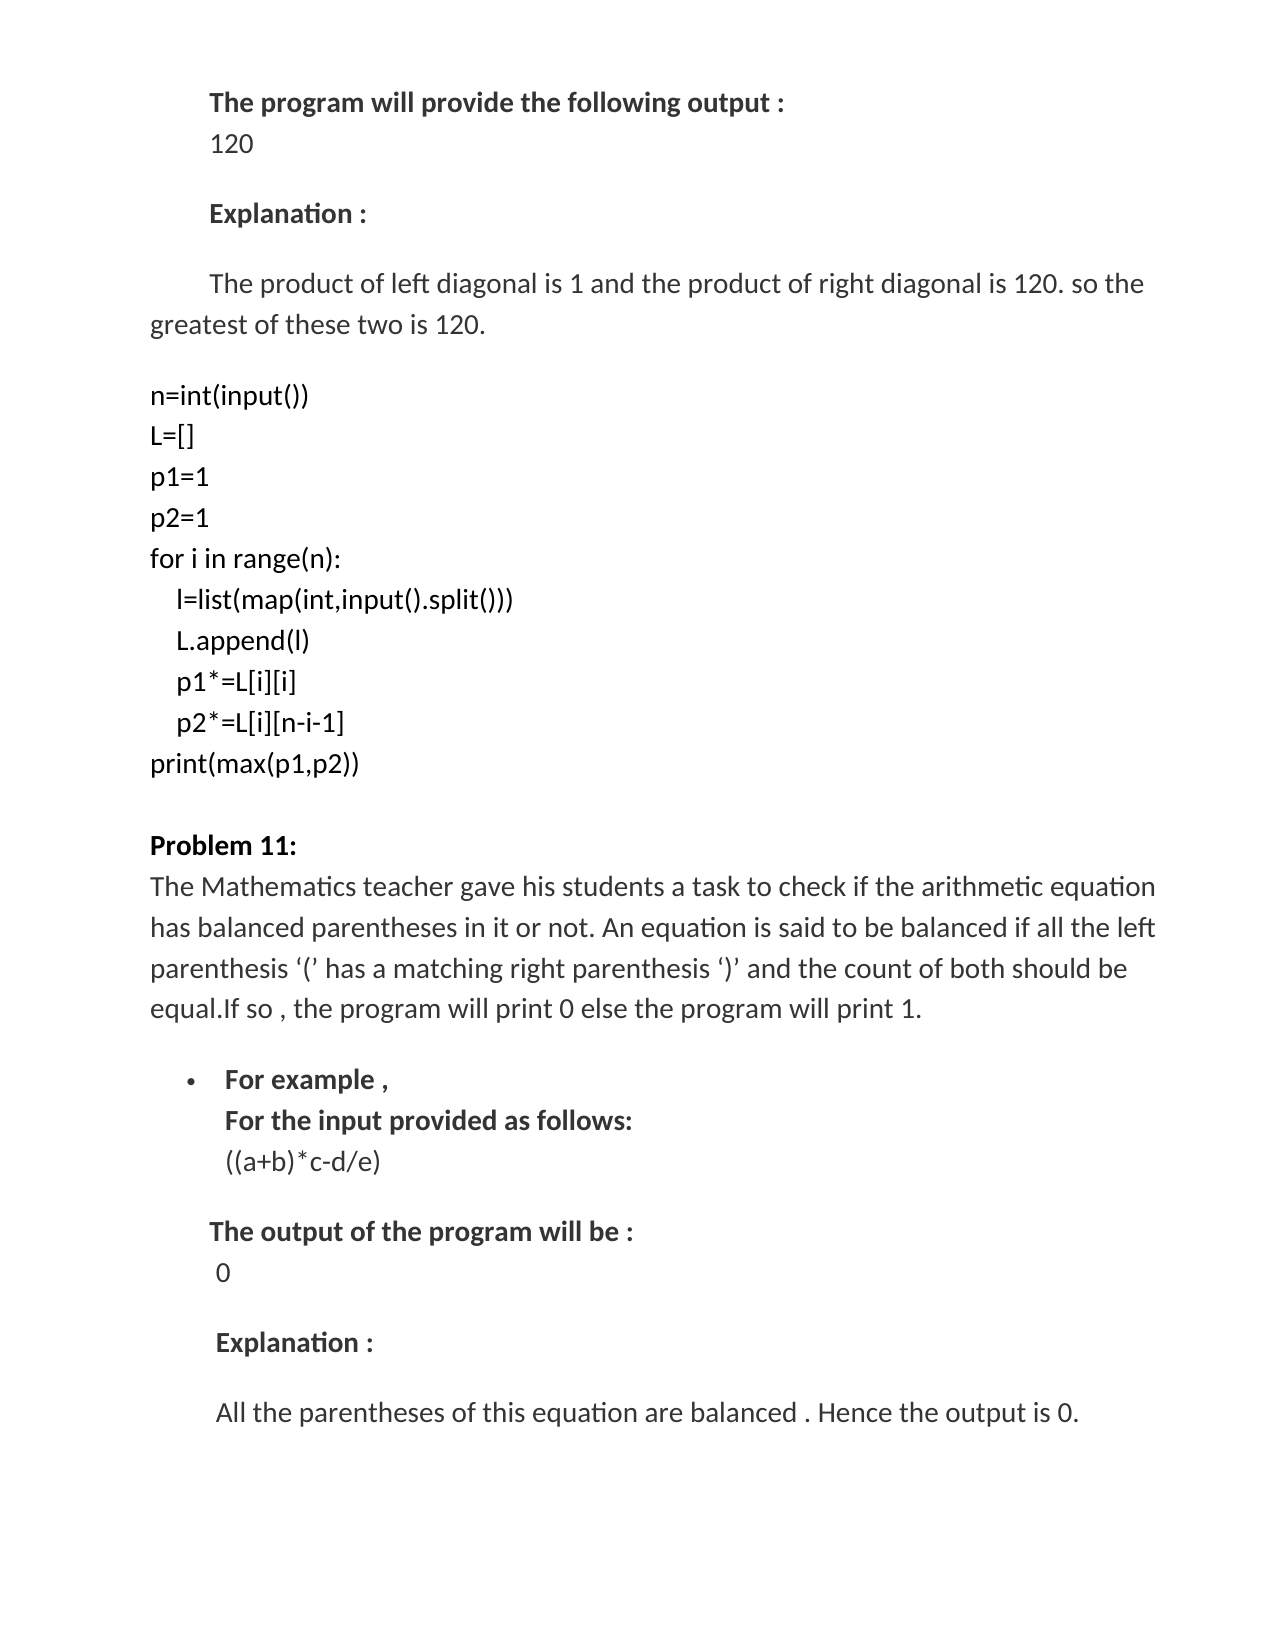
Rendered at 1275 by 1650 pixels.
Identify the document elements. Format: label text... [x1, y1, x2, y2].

text p2=1 [150, 499, 1162, 535]
text Explanation : [150, 195, 1162, 231]
text Explanation : [150, 1324, 1162, 1359]
text p2*=L[i][n-i-1] [150, 704, 1162, 740]
text L.append(l) [150, 622, 1162, 658]
list For example , For the input provided as follows: ((a+b)*c-d/e) [187, 1061, 1162, 1178]
text The output of the program will be : 0 [150, 1213, 1162, 1289]
text The program will provide the following output : 120 [150, 84, 1162, 161]
text print(max(p1,p2)) [150, 745, 1162, 781]
text L=[] [150, 417, 1162, 453]
text The Mathematics teacher gave his students a task to check if the arithmetic equation has balanced parentheses in it or not. An equation is said to be balanced if all the left parenthesis ‘(’ has a matching right parenthesis ‘)’ and the count of both should be equal.If so , the program will print 0 else the program will print 1. [150, 868, 1162, 1026]
text l=list(map(int,input().split())) [150, 581, 1162, 617]
text p1*=L[i][i] [150, 663, 1162, 699]
text The product of left diagonal is 1 and the product of right diagonal is 120. so the greatest of these two is 120. [150, 266, 1162, 342]
text n=int(input()) [150, 377, 1162, 412]
text p1=1 [150, 458, 1162, 494]
text All the parentheses of this equation are balanced . Hence the output is 0. [150, 1394, 1162, 1429]
text for i in range(n): [150, 540, 1162, 576]
text Problem 11: [150, 827, 1162, 862]
